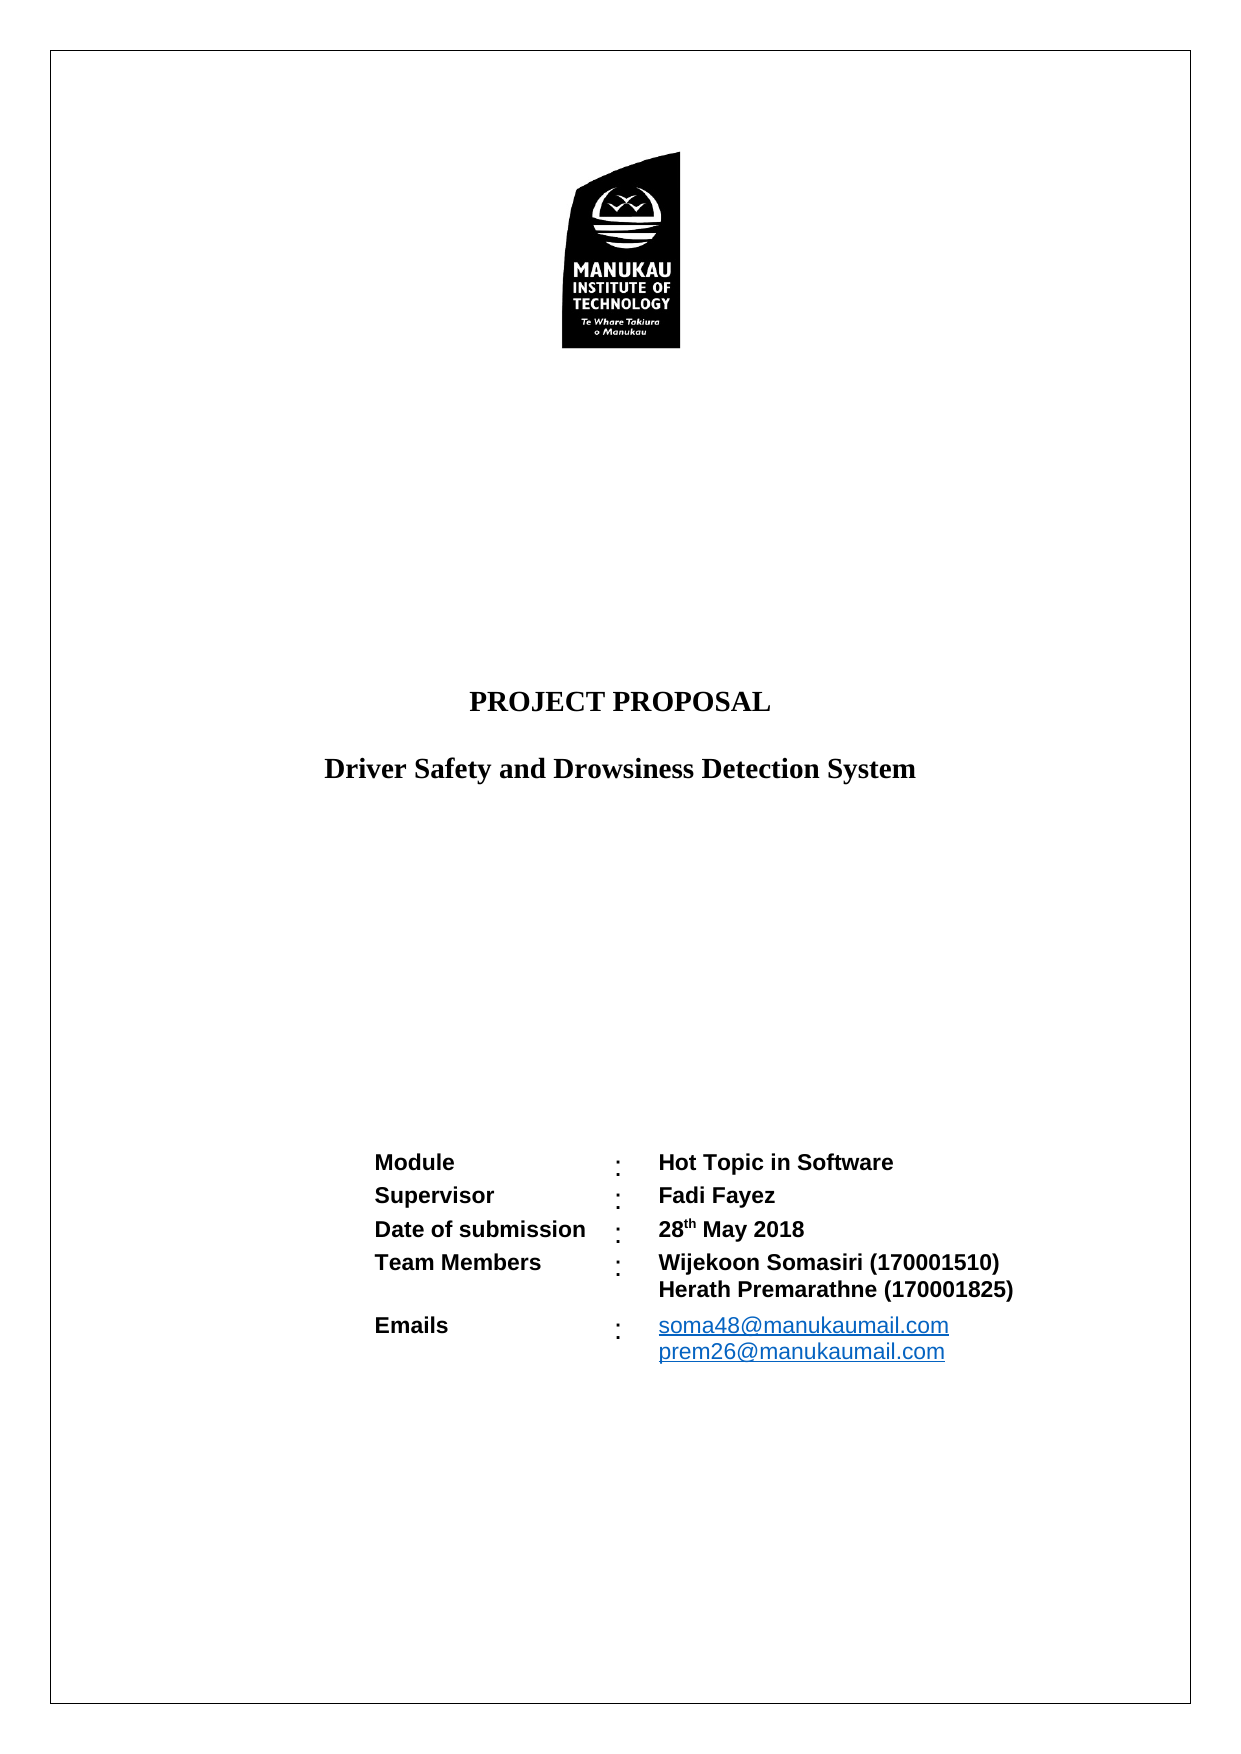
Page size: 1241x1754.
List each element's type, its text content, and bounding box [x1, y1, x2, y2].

text Driver Safety and Drowsiness Detection System [150, 751, 1090, 784]
table_cell Date of submission [160, 1216, 603, 1249]
table_cell 28th May 2018 [647, 1216, 1080, 1249]
table_cell Emails [160, 1312, 603, 1473]
table_cell : [603, 1182, 647, 1216]
table_header : [603, 1149, 647, 1182]
table_header Hot Topic in Software [647, 1149, 1080, 1182]
table_cell soma48@manukaumail.com prem26@manukaumail.com [647, 1312, 1080, 1473]
table_header Module [160, 1149, 603, 1182]
text PROJECT PROPOSAL [150, 684, 1090, 717]
table_cell : [603, 1216, 647, 1249]
table_cell Fadi Fayez [647, 1182, 1080, 1216]
table_cell : [603, 1249, 647, 1312]
table_cell Team Members [160, 1249, 603, 1312]
table_cell Supervisor [160, 1182, 603, 1216]
table_cell : [603, 1312, 647, 1473]
picture [560, 150, 681, 349]
table_cell Wijekoon Somasiri (170001510) Herath Premarathne (170001825) [647, 1249, 1080, 1312]
